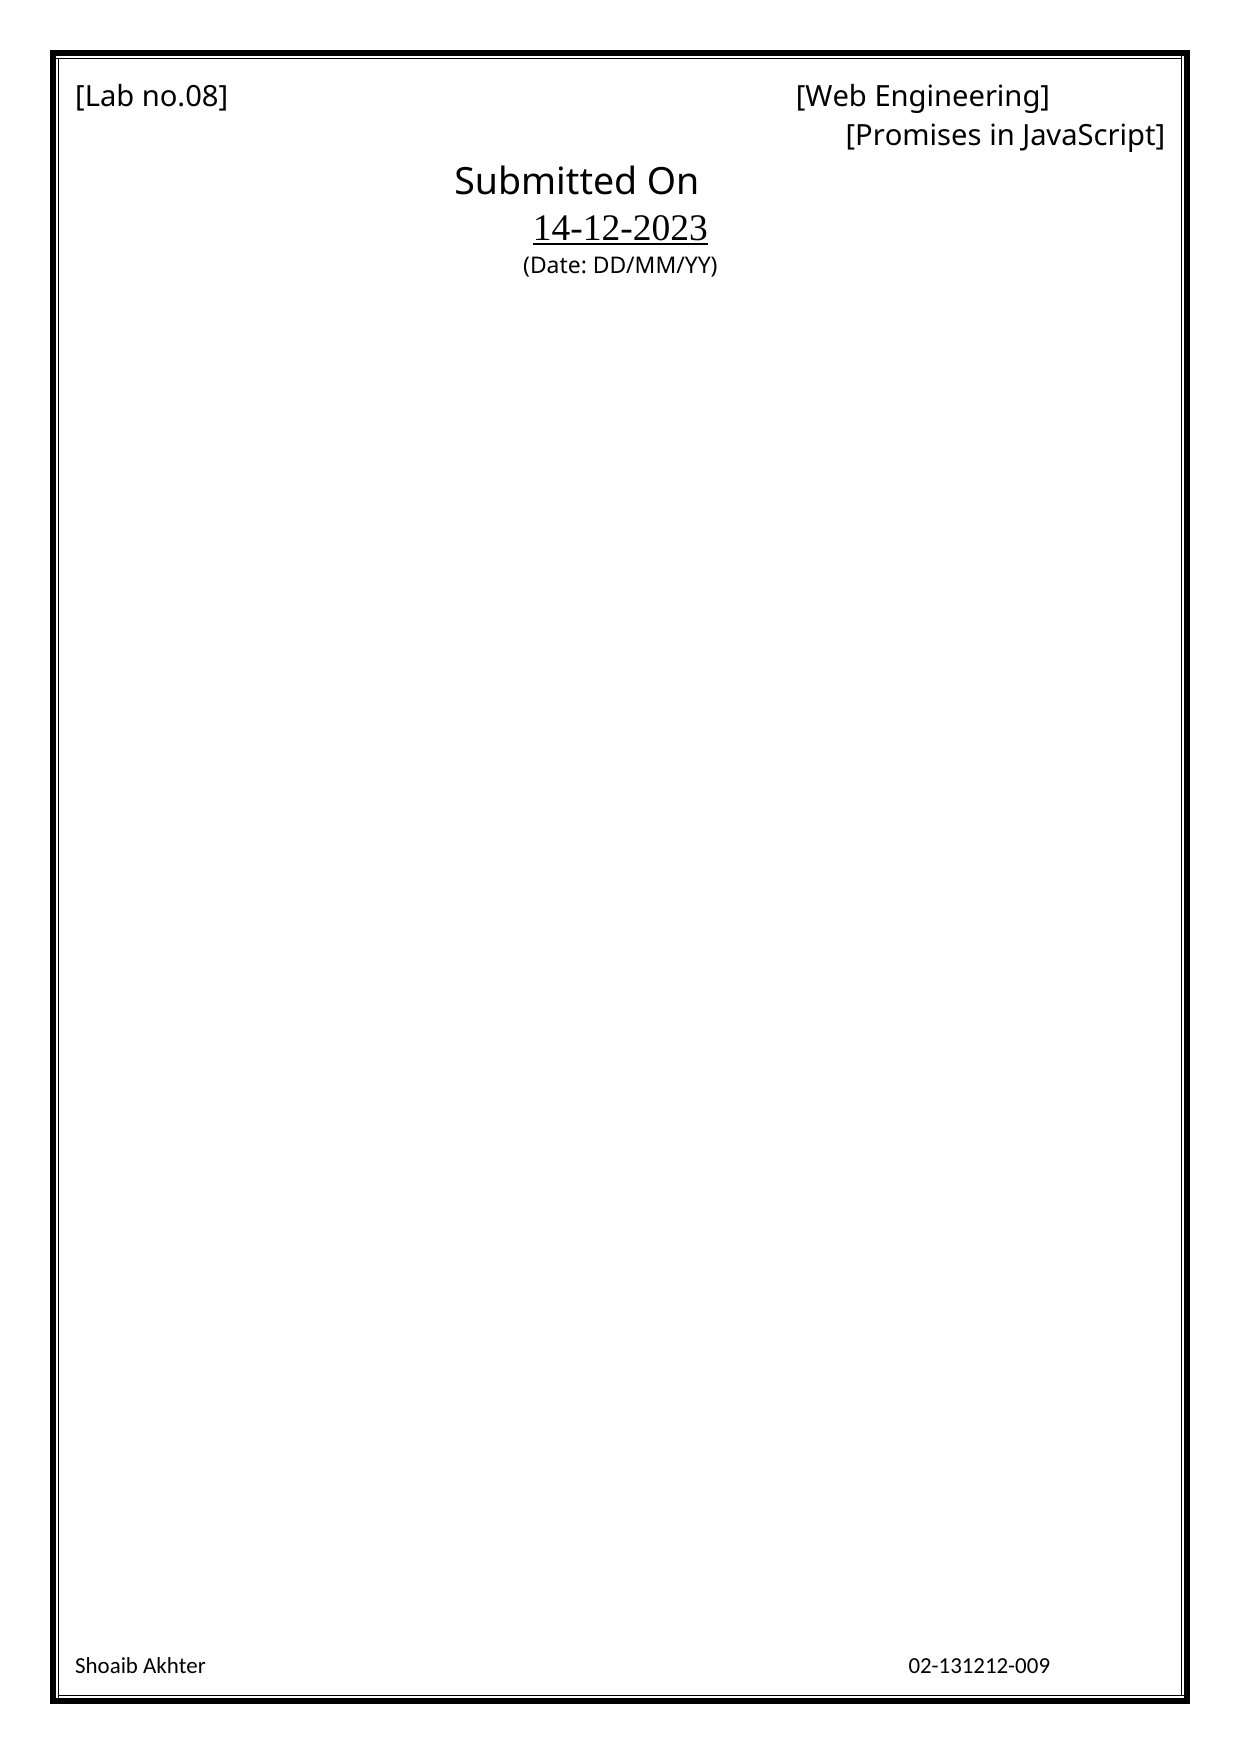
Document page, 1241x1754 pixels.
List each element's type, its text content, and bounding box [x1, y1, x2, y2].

text (Date: DD/MM/YY) [75, 248, 1165, 280]
text Submitted On [75, 154, 1165, 205]
text 14-12-2023 [75, 205, 1165, 248]
